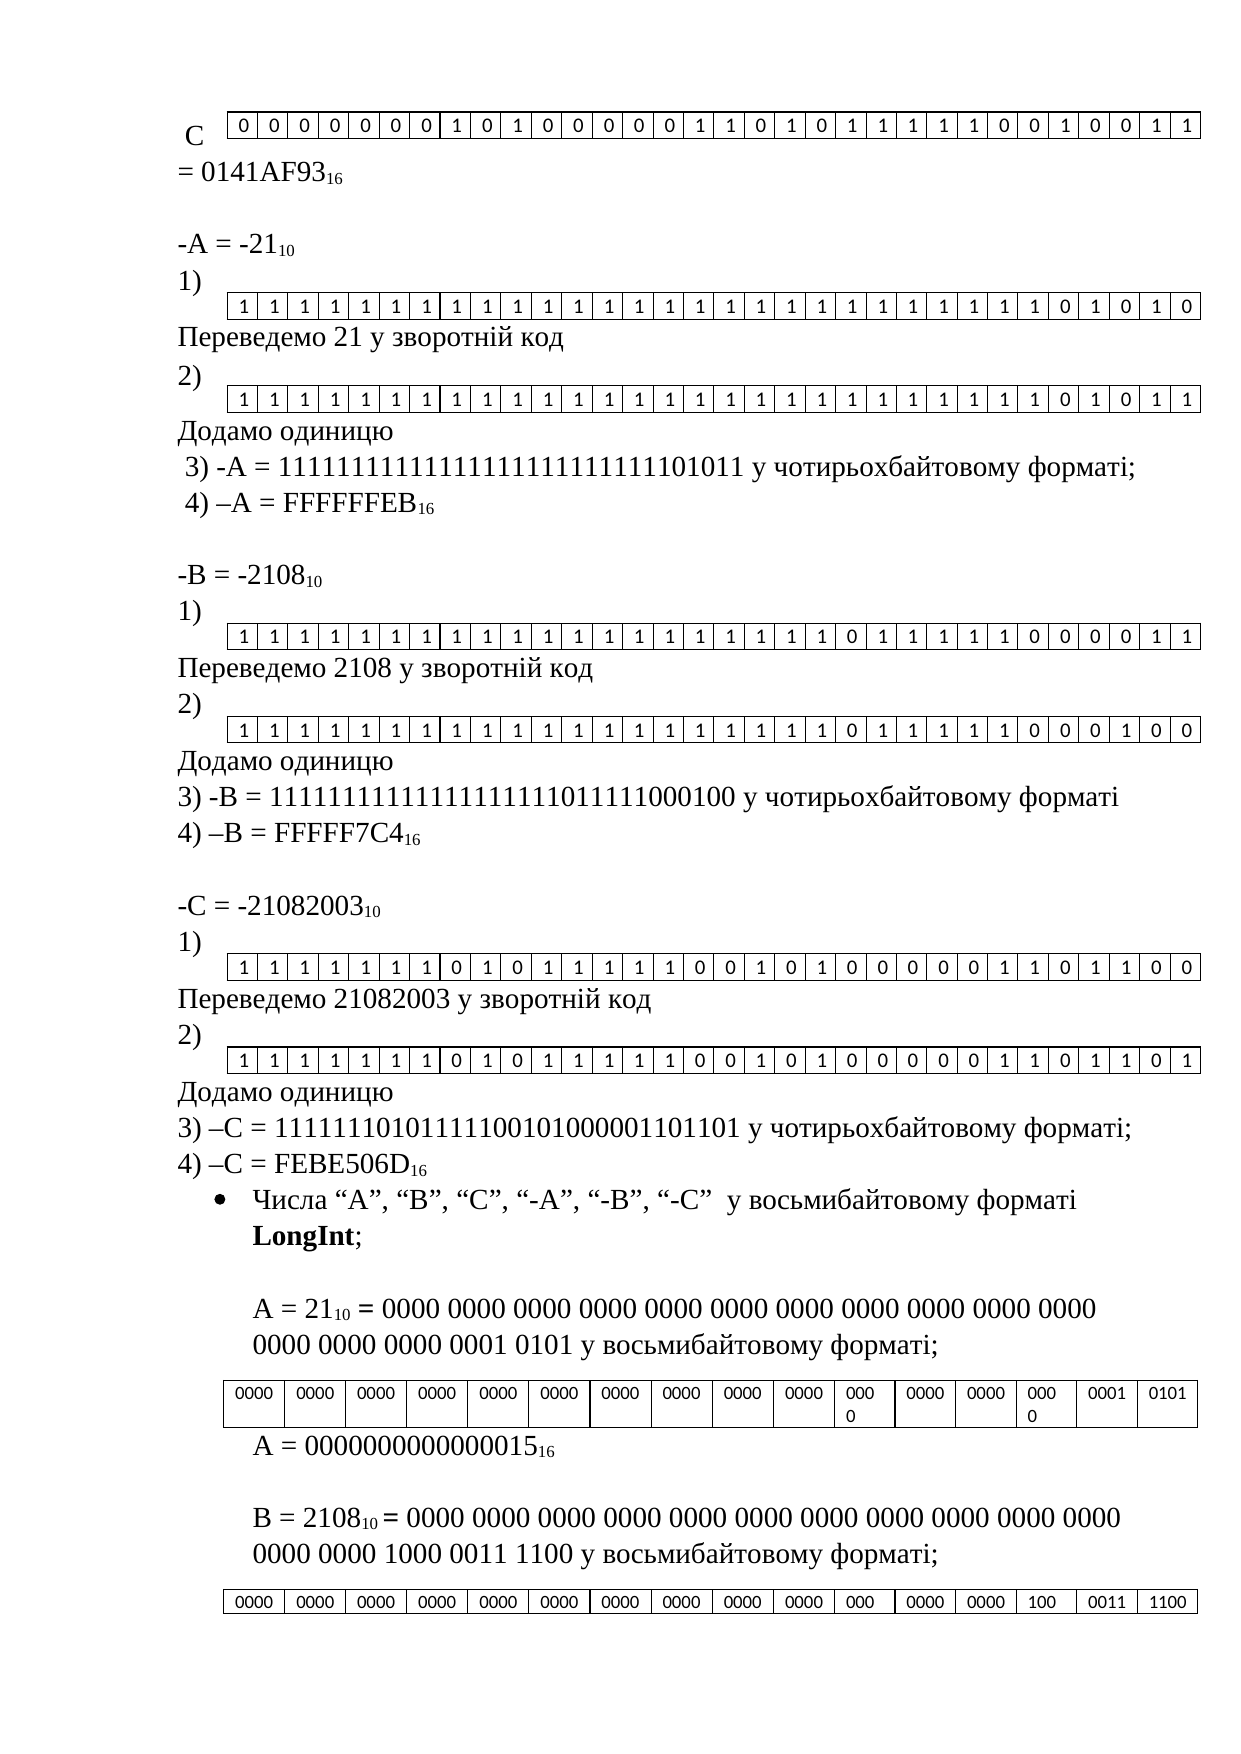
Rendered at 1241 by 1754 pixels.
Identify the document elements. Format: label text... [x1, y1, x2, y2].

table_header 0000 [407, 1590, 467, 1613]
table_header 1 [897, 717, 926, 742]
table_header 1 [441, 624, 470, 649]
table_header 0 [958, 954, 987, 980]
table_header 0 [319, 113, 348, 138]
table_header 1 [319, 954, 348, 980]
table_header 1 [836, 113, 866, 138]
table_header 1 [1140, 624, 1170, 649]
table_header 0 [471, 113, 500, 138]
table_header 1 [988, 717, 1017, 742]
table_header 1 [410, 293, 439, 318]
table_header 0 [836, 624, 866, 649]
table_header 1 [441, 293, 470, 318]
table_header 1 [745, 1048, 774, 1073]
table_header 0 [1110, 386, 1139, 412]
table_header 1 [927, 386, 957, 412]
table_header 1 [288, 717, 318, 742]
table_header 0000 [835, 1590, 894, 1613]
table_header 1 [988, 1048, 1017, 1073]
table_header 1 [1079, 1048, 1109, 1073]
table_header 1 [806, 1048, 835, 1073]
table_header 1 [897, 293, 926, 318]
list 2) Додамо одиницю [177, 1017, 1152, 1107]
table_header 1 [867, 386, 896, 412]
table_header 1 [897, 386, 926, 412]
table_header 1 [380, 1048, 409, 1073]
table_header 1 [714, 293, 744, 318]
table_header 0011 [1077, 1590, 1137, 1613]
table_header 1 [228, 293, 257, 318]
table_header 0 [501, 1048, 531, 1073]
table_header 1 [228, 717, 257, 742]
table_header 0 [806, 113, 835, 138]
table_header 0 [654, 113, 683, 138]
table_header 1 [258, 1048, 287, 1073]
table_header 1 [836, 386, 866, 412]
table_header 1 [532, 386, 561, 412]
table_header 0 [288, 113, 318, 138]
table_header 1 [380, 624, 409, 649]
table_header 1 [319, 386, 348, 412]
table_header 0 [1079, 624, 1109, 649]
table_header 1 [349, 386, 379, 412]
table_header 1 [593, 386, 622, 412]
table_header 0000 [896, 1381, 955, 1427]
table_header 0000 [896, 1590, 955, 1613]
table_header 1 [745, 386, 774, 412]
table_header 1 [654, 386, 683, 412]
table_header 0 [897, 1048, 926, 1073]
table_header 1 [806, 717, 835, 742]
table_header 1 [958, 293, 987, 318]
table_header 1 [836, 293, 866, 318]
table_header 1 [410, 1048, 439, 1073]
table_header 1 [988, 624, 1017, 649]
table_header 1 [258, 386, 287, 412]
table_header 1 [714, 386, 744, 412]
table_header 1 [867, 293, 896, 318]
table_header 1 [1171, 624, 1200, 649]
table_header 0000 [652, 1590, 712, 1613]
table_header 1 [562, 954, 592, 980]
table_header 1 [228, 386, 257, 412]
table_header 1 [593, 717, 622, 742]
table_header 1 [380, 386, 409, 412]
table_header 1 [684, 293, 713, 318]
table_header 1 [867, 113, 896, 138]
table_header 1 [349, 624, 379, 649]
table_header 1 [1110, 1048, 1139, 1073]
table_header 0 [410, 113, 439, 138]
table_header 1 [471, 954, 500, 980]
table_header 1 [1079, 386, 1109, 412]
table_header 0000 [529, 1590, 589, 1613]
table_header 1 [228, 624, 257, 649]
table_header 0 [927, 954, 957, 980]
table_header 1100 [1138, 1590, 1197, 1613]
table_header 1 [988, 954, 1017, 980]
table_header 1 [410, 624, 439, 649]
table_header 0 [1049, 1048, 1078, 1073]
table_header 0000 [346, 1590, 406, 1613]
table_header 1 [501, 293, 531, 318]
table_header 1 [654, 624, 683, 649]
table_header 0 [1171, 954, 1200, 980]
table_header 0000 [468, 1381, 528, 1427]
table_header 1 [288, 293, 318, 318]
table_header 1 [1140, 386, 1170, 412]
table_header 1 [897, 113, 926, 138]
table_header 0 [1049, 717, 1078, 742]
list -А = -2110 1) Переведемо 21 у зворотній код [177, 190, 1152, 353]
table_header 0 [1140, 1048, 1170, 1073]
table_header 1 [380, 293, 409, 318]
table_header 0 [836, 954, 866, 980]
table_header 0 [1079, 717, 1109, 742]
table_header 1 [775, 293, 805, 318]
table_header 1 [654, 1048, 683, 1073]
table_header 1 [745, 293, 774, 318]
table_header 0 [1110, 293, 1139, 318]
table_header 1 [654, 293, 683, 318]
table_header 0000 [407, 1381, 467, 1427]
table_header 1 [897, 624, 926, 649]
table_header 1 [380, 954, 409, 980]
table_header 1 [288, 386, 318, 412]
table_header 1 [745, 954, 774, 980]
table_header 0000 [224, 1590, 284, 1613]
table_header 1 [714, 624, 744, 649]
table_header 0 [1140, 954, 1170, 980]
table_header 1 [1171, 386, 1200, 412]
table_header 0 [1049, 293, 1078, 318]
table_header 1 [806, 293, 835, 318]
table_header 1 [228, 1048, 257, 1073]
table_header 1000 [1017, 1590, 1076, 1613]
table_header 1 [562, 386, 592, 412]
table_header 1 [319, 717, 348, 742]
table_header 1 [806, 624, 835, 649]
table_header 1 [1018, 1048, 1048, 1073]
table_header 1 [927, 717, 957, 742]
table_header 0 [1171, 717, 1200, 742]
table_header 1 [623, 624, 653, 649]
table_header 0000 [713, 1381, 773, 1427]
table_header 0 [988, 113, 1017, 138]
table_header 1 [1049, 113, 1078, 138]
table_header 1 [380, 717, 409, 742]
table_header 1 [958, 113, 987, 138]
list 4) –C = FEBE506D16 [177, 1146, 1152, 1180]
table_header 1 [349, 717, 379, 742]
table_header 1 [988, 386, 1017, 412]
table_header 1 [441, 113, 470, 138]
table_header 0001 [1077, 1381, 1137, 1427]
table_header 1 [1171, 1048, 1200, 1073]
table_header 1 [501, 386, 531, 412]
list 3) –С = 11111110101111100101000001101101 у чотирьохбайтовому форматі; [177, 1110, 1152, 1143]
table_header 1 [532, 293, 561, 318]
table_header 0000 [591, 1590, 651, 1613]
table_header 1 [532, 717, 561, 742]
table_header 1 [654, 954, 683, 980]
table_header 1 [441, 386, 470, 412]
table_header 1 [806, 386, 835, 412]
table_header 0 [836, 1048, 866, 1073]
table_header 0 [867, 1048, 896, 1073]
table_header 1 [410, 386, 439, 412]
table_header 0 [1018, 624, 1048, 649]
table_header 1 [593, 293, 622, 318]
table_header 1 [349, 1048, 379, 1073]
table_header 0000 [774, 1590, 834, 1613]
table_header 1 [258, 717, 287, 742]
table_header 1 [745, 624, 774, 649]
table_header 0000 [652, 1381, 712, 1427]
table_header 0 [745, 113, 774, 138]
table_header 1 [1110, 954, 1139, 980]
table_header 1 [501, 113, 531, 138]
table_header 1 [1171, 113, 1200, 138]
table_header 1 [775, 717, 805, 742]
table_header 1 [684, 717, 713, 742]
table_header 1 [410, 717, 439, 742]
table_header 1 [775, 386, 805, 412]
table_header 0 [593, 113, 622, 138]
table_header 1 [471, 386, 500, 412]
table_header 1 [1140, 113, 1170, 138]
table_header 1 [288, 954, 318, 980]
table_header 0 [349, 113, 379, 138]
table_header 1 [623, 1048, 653, 1073]
table_header 1 [441, 717, 470, 742]
table_header 1 [562, 293, 592, 318]
table_header 1 [958, 624, 987, 649]
table_header 1 [775, 113, 805, 138]
table_header 1 [410, 954, 439, 980]
list 4) –A = FFFFFFEB16 -В = -210810 1) Переведемо 2108 у зворотній код [177, 485, 1152, 684]
table_header 1 [288, 624, 318, 649]
table_header 1 [1018, 386, 1048, 412]
table_header 1 [1079, 293, 1109, 318]
table_header 0000 [224, 1381, 284, 1427]
table_header 0 [1110, 113, 1139, 138]
table_header 1 [593, 1048, 622, 1073]
table_header 0000 [285, 1381, 345, 1427]
table_header 0 [1018, 113, 1048, 138]
table_header 1 [562, 1048, 592, 1073]
table_header 1 [349, 954, 379, 980]
table_header 0000 [529, 1381, 589, 1427]
table_header 0 [1140, 717, 1170, 742]
table_header 0 [258, 113, 287, 138]
table_header 1 [349, 293, 379, 318]
table_header 1 [714, 717, 744, 742]
table_header 1 [288, 1048, 318, 1073]
table_header 1 [562, 717, 592, 742]
table_header 0000 [468, 1590, 528, 1613]
table_header 1 [623, 386, 653, 412]
table_header 1 [927, 293, 957, 318]
list Числа “A”, “B”, “C”, “-A”, “-B”, “-C” у восьмибайтовому форматі LongInt; A = 2110 = 0000 0000 0000 0000 0000 0000 0000 0000 0000 0000 0000 0000 0000 0000 0001 0101 у восьмибайтовому форматі; [215, 1182, 1152, 1361]
table_header 0 [867, 954, 896, 980]
table_header 1 [258, 293, 287, 318]
table_header 0 [775, 1048, 805, 1073]
table_header 0 [532, 113, 561, 138]
table_header 1 [562, 624, 592, 649]
table_header 0000 [591, 1381, 651, 1427]
table_header 0000 [346, 1381, 406, 1427]
list 2) Додамо одиницю [177, 686, 1152, 777]
table_header 1 [258, 954, 287, 980]
table_header 1 [806, 954, 835, 980]
table_header 1 [501, 624, 531, 649]
table_header 1 [1110, 717, 1139, 742]
table_header 0 [684, 1048, 713, 1073]
table_header 1 [471, 293, 500, 318]
table_header 1 [593, 624, 622, 649]
table_header 1 [319, 1048, 348, 1073]
table_header 1 [684, 386, 713, 412]
table_header 1 [867, 717, 896, 742]
table_header 0000 [285, 1590, 345, 1613]
table_header 0 [775, 954, 805, 980]
table_header 1 [228, 954, 257, 980]
table_header 0 [623, 113, 653, 138]
table_header 1 [532, 624, 561, 649]
table_header 0 [441, 1048, 470, 1073]
table_header 1 [1018, 293, 1048, 318]
table_header 1 [958, 717, 987, 742]
table_header 0 [1049, 386, 1078, 412]
table_header 0 [927, 1048, 957, 1073]
table_header 0000 [713, 1590, 773, 1613]
table_header 1 [258, 624, 287, 649]
table_header 0000 [956, 1381, 1016, 1427]
table_header 1 [867, 624, 896, 649]
table_header 0 [228, 113, 257, 138]
table_header 1 [501, 717, 531, 742]
table_header 1 [958, 386, 987, 412]
table_header 1 [988, 293, 1017, 318]
table_header 1 [532, 1048, 561, 1073]
table_header 0000 [835, 1381, 894, 1427]
table_header 0 [1018, 717, 1048, 742]
list 3) -В = 11111111111111111111011111000100 у чотирьохбайтовому форматі [177, 779, 1152, 813]
table_header 1 [593, 954, 622, 980]
table_header 1 [684, 113, 713, 138]
table_header 0 [380, 113, 409, 138]
table_header 1 [714, 113, 744, 138]
table_header 1 [927, 624, 957, 649]
table_header 1 [927, 113, 957, 138]
table_header 0 [1171, 293, 1200, 318]
table_header 0101 [1138, 1381, 1197, 1427]
table_header 0000 [1017, 1381, 1076, 1427]
table_header 1 [471, 624, 500, 649]
table_header 0 [714, 1048, 744, 1073]
table_header 1 [471, 1048, 500, 1073]
list A = 000000000000001516 [252, 1428, 1152, 1461]
table_header 1 [319, 624, 348, 649]
table_header 1 [532, 954, 561, 980]
table_header 1 [654, 717, 683, 742]
table_header 0000 [956, 1590, 1016, 1613]
table_header 0 [958, 1048, 987, 1073]
table_header 1 [471, 717, 500, 742]
table_header 0 [562, 113, 592, 138]
table_header 0 [1110, 624, 1139, 649]
table_header 0000 [774, 1381, 834, 1427]
table_header 0 [684, 954, 713, 980]
table_header 1 [623, 954, 653, 980]
list В = 210810 = 0000 0000 0000 0000 0000 0000 0000 0000 0000 0000 0000 0000 0000 1000 0011 1100 у восьмибайтовому форматі; [252, 1464, 1152, 1570]
list 4) –B = FFFFF7C416 -С = -2108200310 1) Переведемо 21082003 у зворотній код [177, 816, 1152, 1014]
table_header 1 [1079, 954, 1109, 980]
table_header 0 [441, 954, 470, 980]
table_header 1 [319, 293, 348, 318]
table_header 0 [836, 717, 866, 742]
list 2) Додамо одиницю [177, 356, 1152, 446]
table_header 1 [623, 717, 653, 742]
table_header 1 [1140, 293, 1170, 318]
table_header 1 [684, 624, 713, 649]
table_header 0 [897, 954, 926, 980]
table_header 1 [1018, 954, 1048, 980]
table_header 1 [623, 293, 653, 318]
list 3) -А = 11111111111111111111111111101011 у чотирьохбайтовому форматі; [177, 449, 1152, 482]
list C = 0141AF9316 [177, 118, 1152, 188]
table_header 0 [501, 954, 531, 980]
table_header 0 [1049, 954, 1078, 980]
table_header 0 [1049, 624, 1078, 649]
table_header 1 [745, 717, 774, 742]
table_header 1 [775, 624, 805, 649]
table_header 0 [1079, 113, 1109, 138]
table_header 0 [714, 954, 744, 980]
